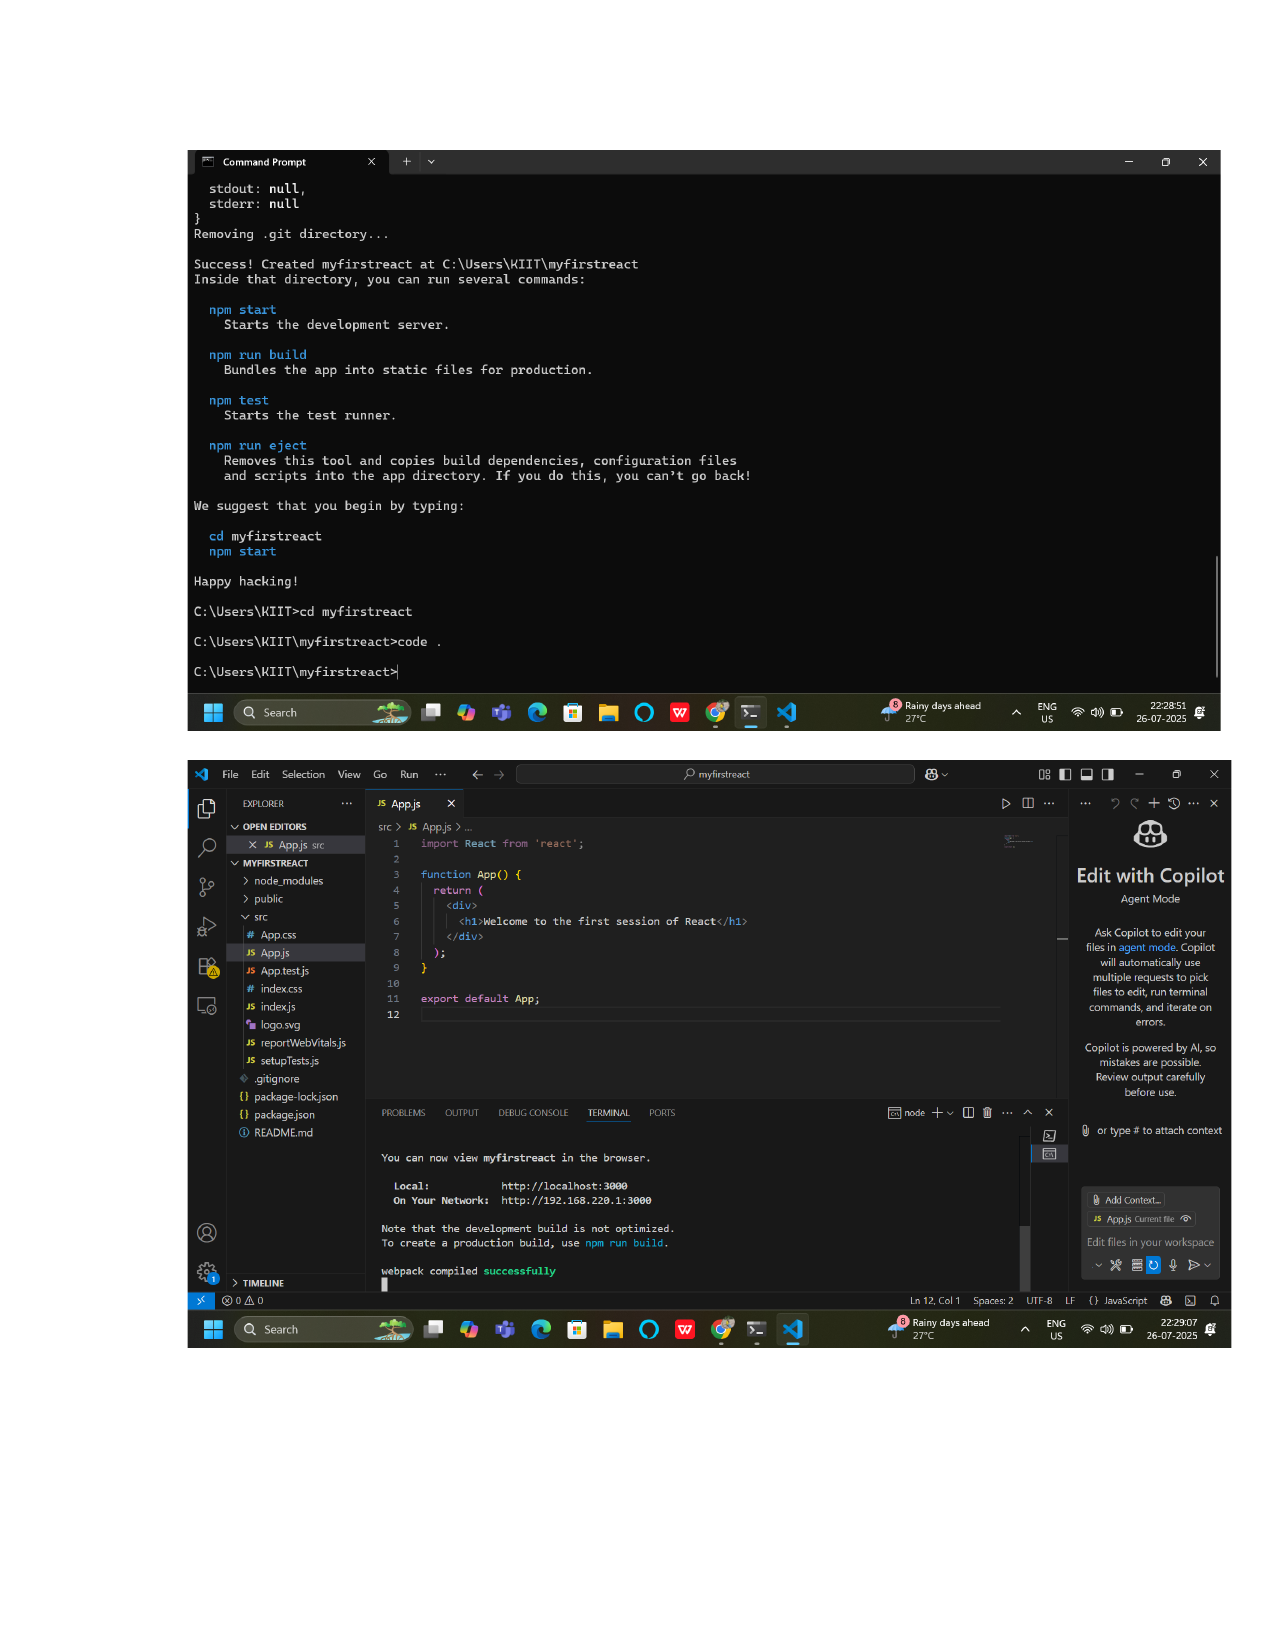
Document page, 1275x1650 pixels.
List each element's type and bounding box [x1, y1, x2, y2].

picture [187, 760, 1232, 1348]
picture [187, 150, 1221, 731]
